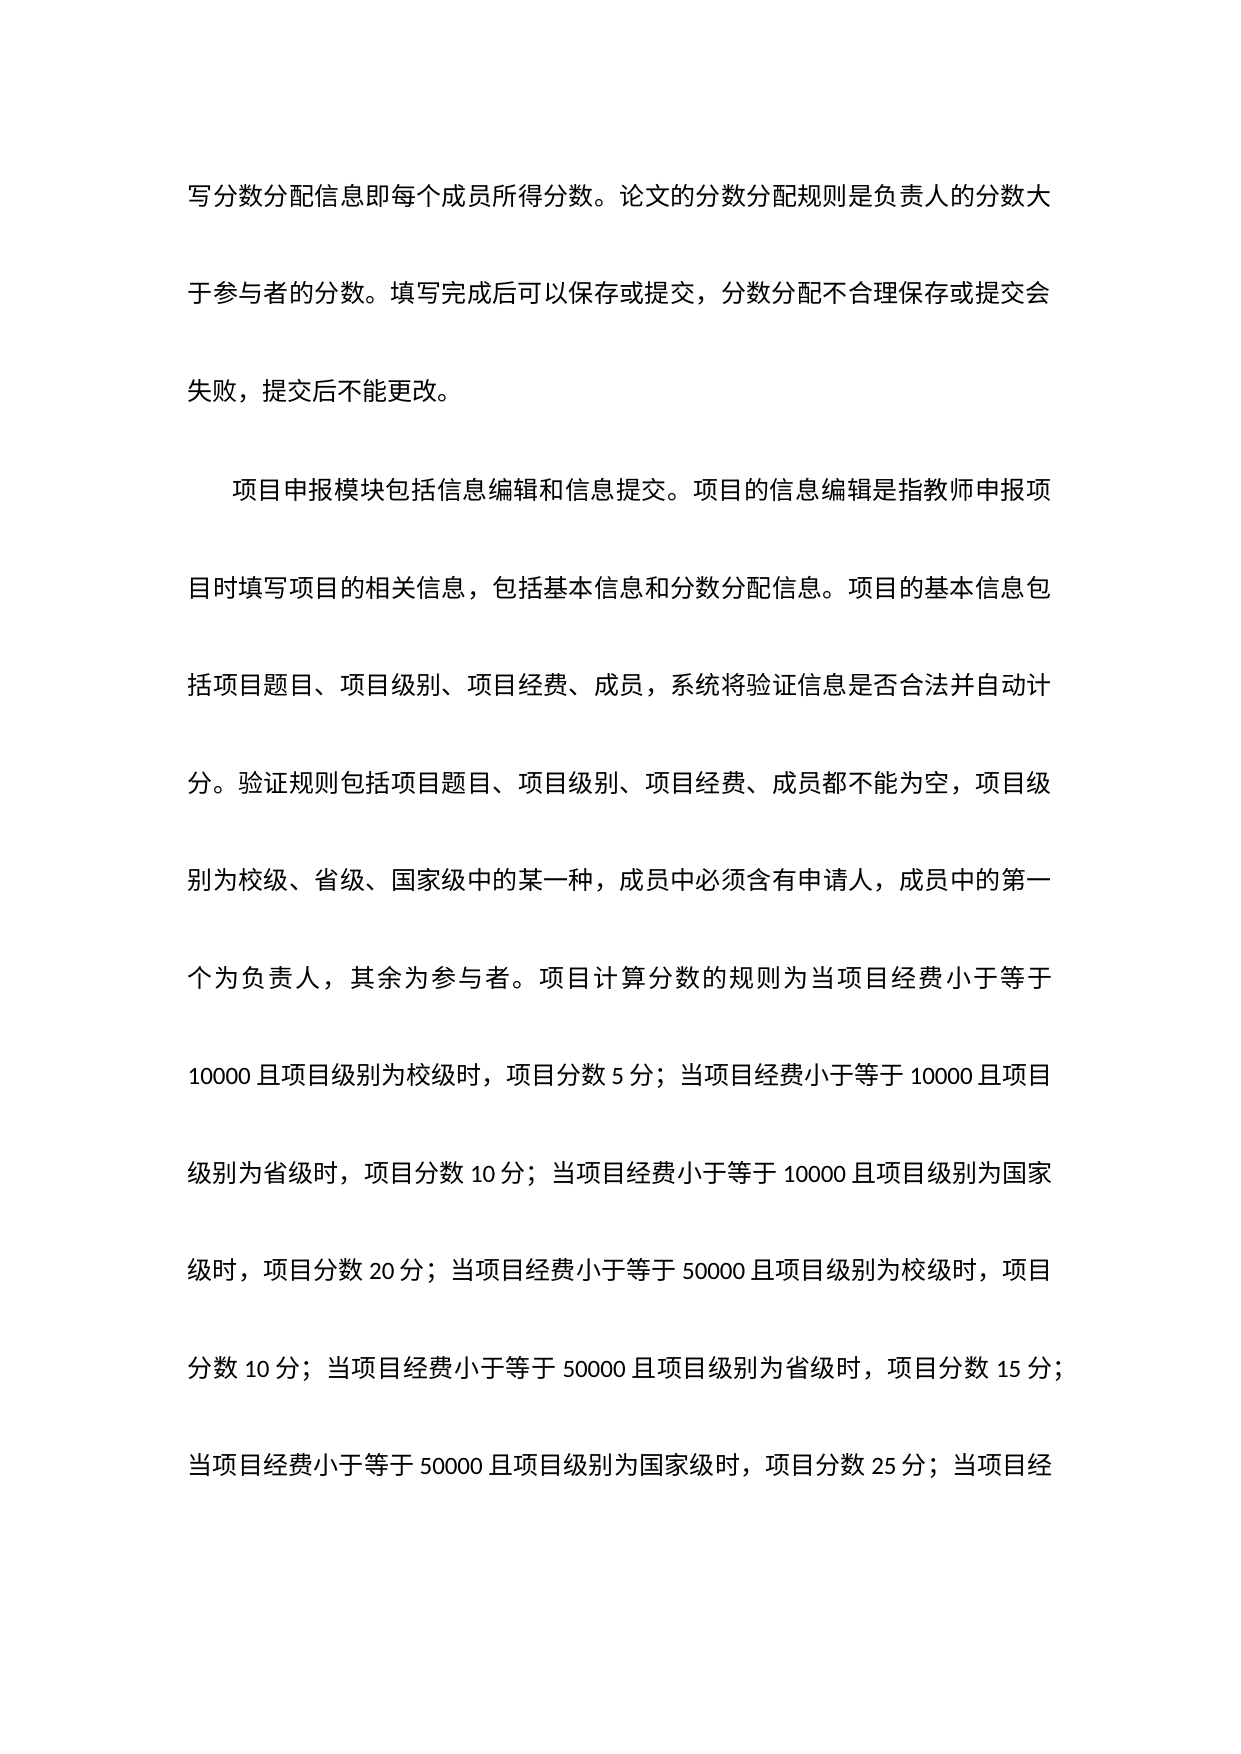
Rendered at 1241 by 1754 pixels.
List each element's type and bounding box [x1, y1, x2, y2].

list [187, 162, 1053, 422]
list [187, 456, 1053, 1496]
